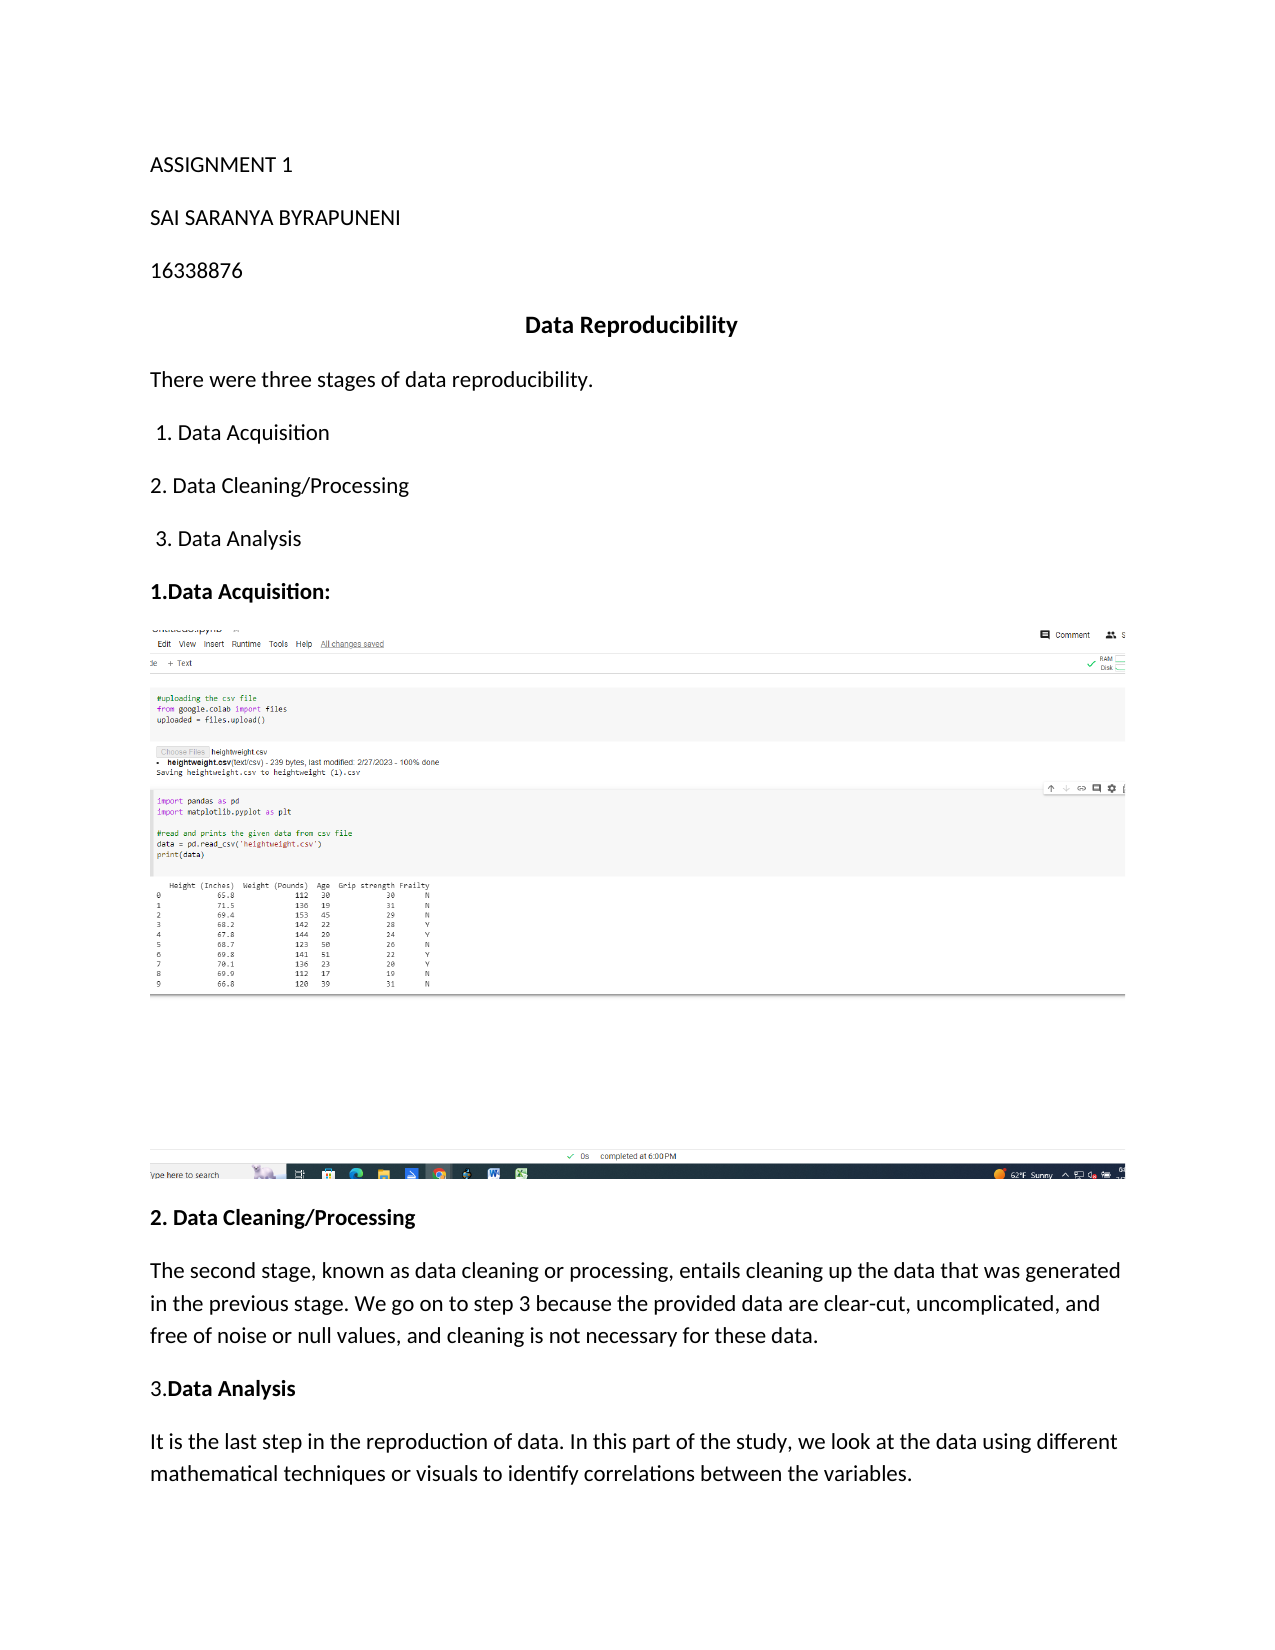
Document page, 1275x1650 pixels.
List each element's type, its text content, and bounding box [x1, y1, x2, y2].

picture [150, 630, 1125, 1179]
text 3.Data Analysis [150, 1374, 1125, 1402]
text It is the last step in the reproduction of data. In this part of the study, we look at the data using different mathematical techniques or visuals to identify correlations between the variables. [150, 1427, 1125, 1487]
text 2. Data Cleaning/Processing [150, 471, 1125, 499]
text 16338876 [150, 256, 1125, 284]
text The second stage, known as data cleaning or processing, entails cleaning up the data that was generated in the previous stage. We go on to step 3 because the provided data are clear-cut, uncomplicated, and free of noise or null values, and cleaning is not necessary for these data. [150, 1257, 1125, 1349]
text 3. Data Analysis [150, 524, 1125, 552]
text SAI SARANYA BYRAPUNENI [150, 203, 1125, 231]
text ASSIGNMENT 1 [150, 150, 1125, 178]
text 1.Data Acquisition: [150, 577, 1125, 605]
text 1. Data Acquisition [150, 418, 1125, 446]
text There were three stages of data reproducibility. [150, 365, 1125, 393]
text Data Reproducibility [450, 309, 1125, 339]
text 2. Data Cleaning/Processing [150, 1203, 1125, 1232]
